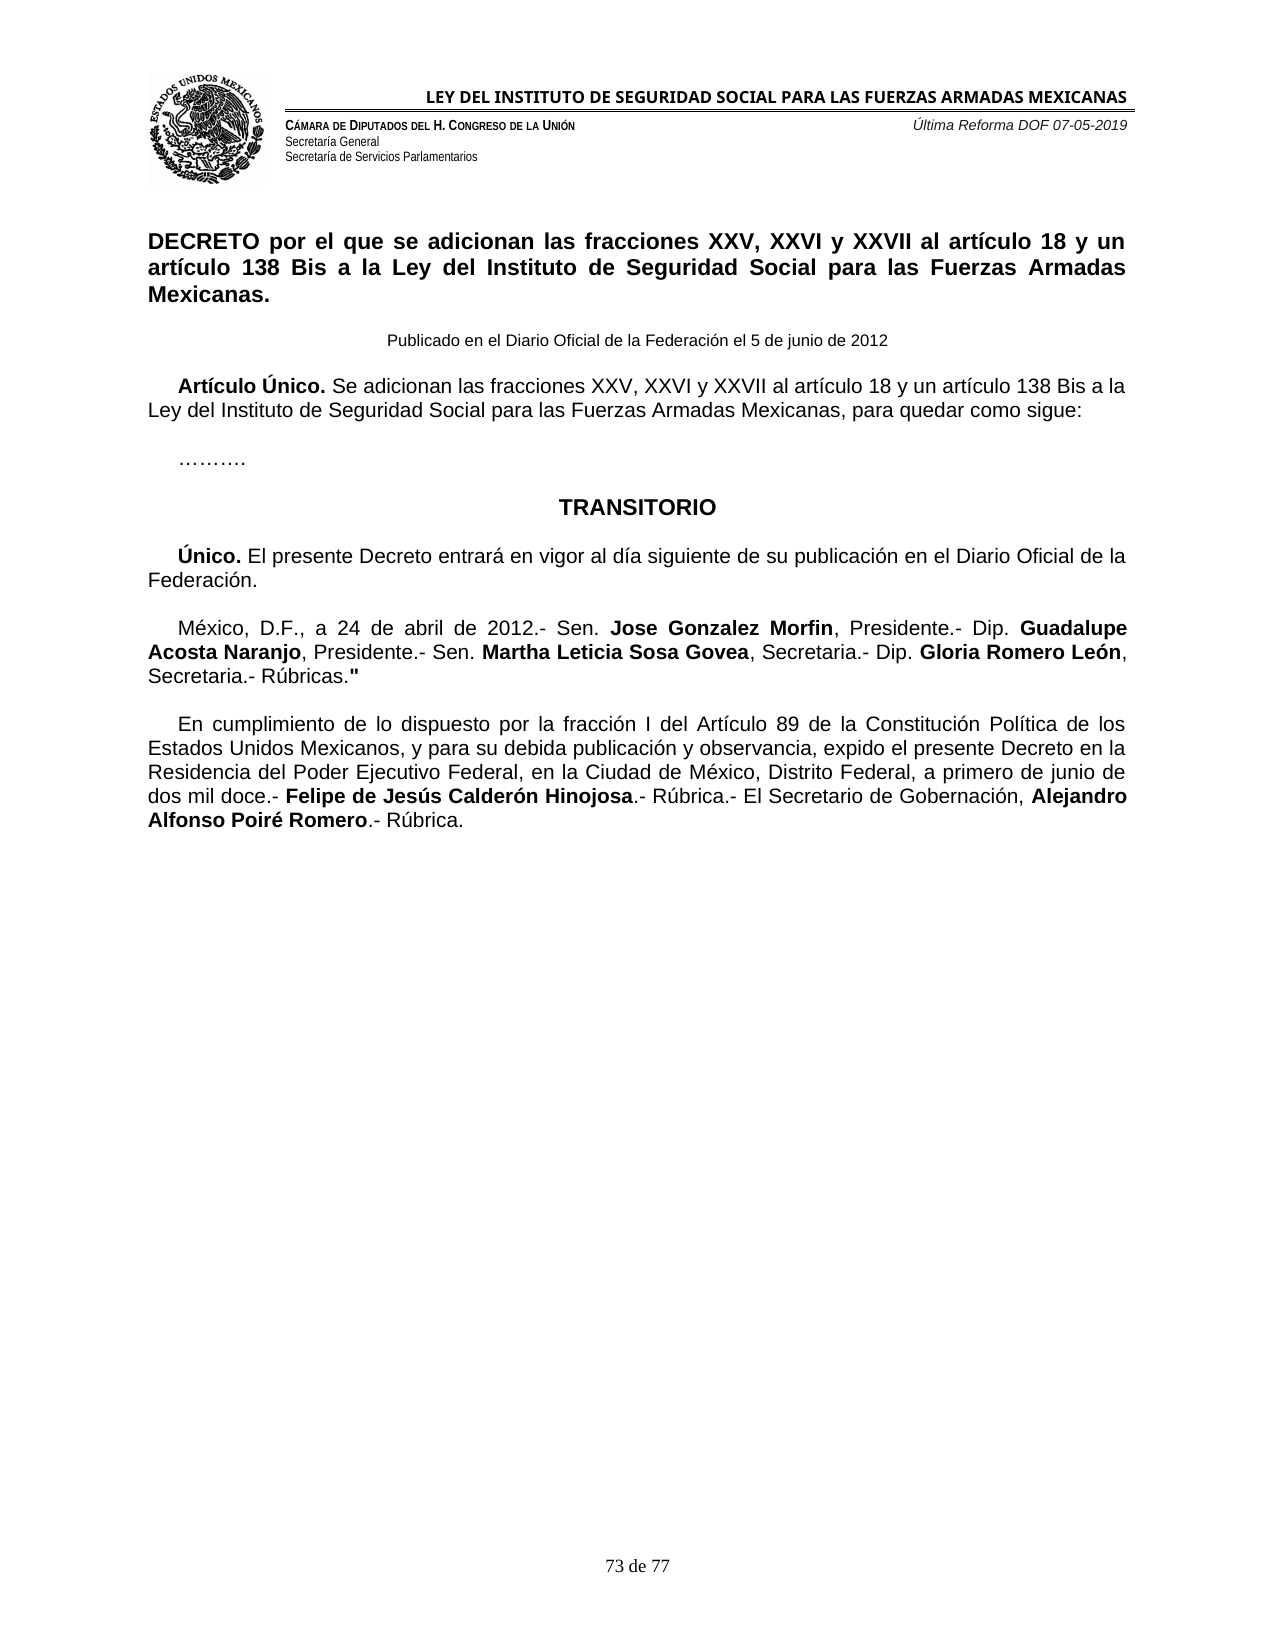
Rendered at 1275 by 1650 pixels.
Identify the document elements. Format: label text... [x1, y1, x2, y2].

text ………. [148, 446, 1127, 470]
text Único. El presente Decreto entrará en vigor al día siguiente de su publicación en el Diario Oficial de la Federación. [148, 544, 1127, 592]
text En cumplimiento de lo dispuesto por la fracción I del Artículo 89 de la Constitución Política de los Estados Unidos Mexicanos, y para su debida publicación y observancia, expido el presente Decreto en la Residencia del Poder Ejecutivo Federal, en la Ciudad de México, Distrito Federal, a primero de junio de dos mil doce.- Felipe de Jesús Calderón Hinojosa.- Rúbrica.- El Secretario de Gobernación, Alejandro Alfonso Poiré Romero.- Rúbrica. [148, 712, 1127, 832]
text TRANSITORIO [148, 494, 1127, 520]
text Artículo Único. Se adicionan las fracciones XXV, XXVI y XXVII al artículo 18 y un artículo 138 Bis a la Ley del Instituto de Seguridad Social para las Fuerzas Armadas Mexicanas, para quedar como sigue: [148, 374, 1127, 422]
text DECRETO por el que se adicionan las fracciones XXV, XXVI y XXVII al artículo 18 y un artículo 138 Bis a la Ley del Instituto de Seguridad Social para las Fuerzas Armadas Mexicanas. [148, 228, 1127, 307]
text México, D.F., a 24 de abril de 2012.- Sen. Jose Gonzalez Morfin, Presidente.- Dip. Guadalupe Acosta Naranjo, Presidente.- Sen. Martha Leticia Sosa Govea, Secretaria.- Dip. Gloria Romero León, Secretaria.- Rúbricas." [148, 616, 1127, 688]
text Publicado en el Diario Oficial de la Federación el 5 de junio de 2012 [148, 331, 1127, 350]
